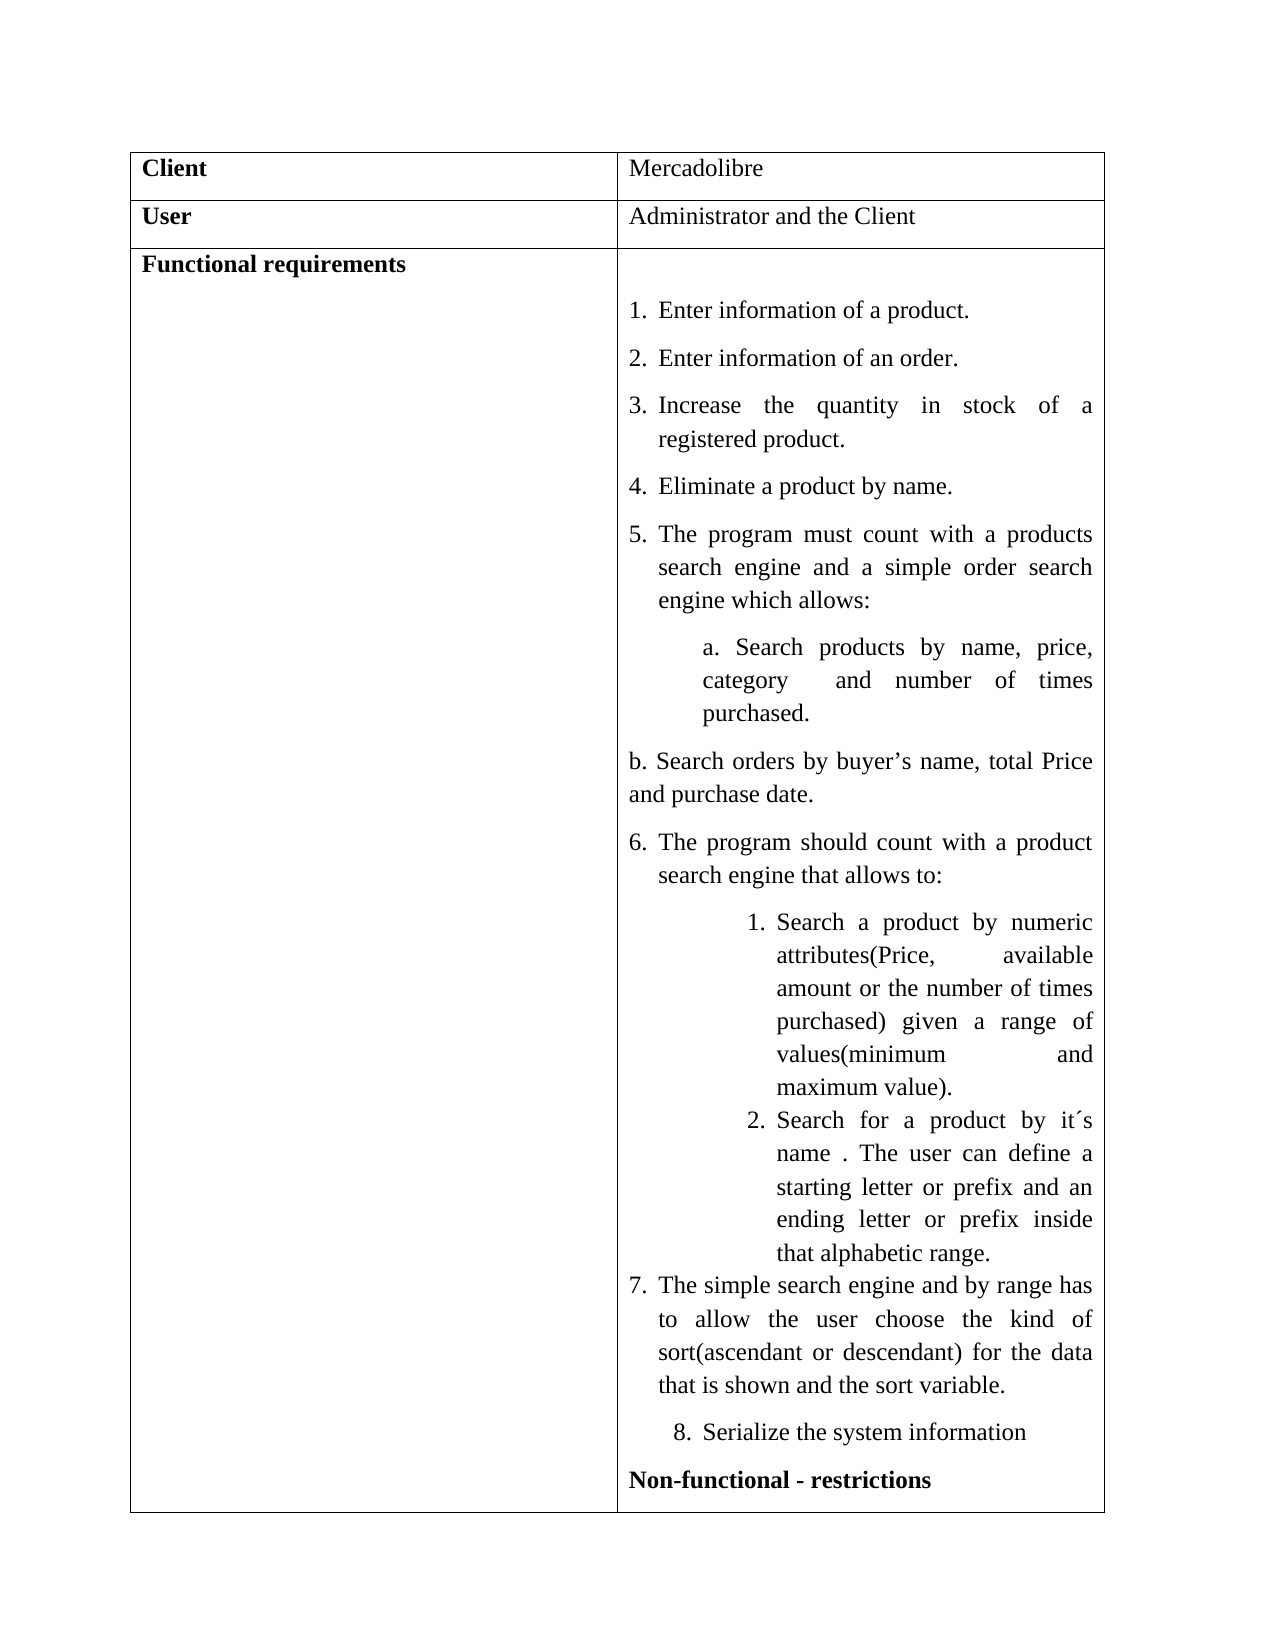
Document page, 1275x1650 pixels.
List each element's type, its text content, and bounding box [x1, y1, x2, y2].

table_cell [618, 249, 1104, 1512]
table_header Mercadolibre [618, 153, 1104, 200]
table_cell User [131, 201, 617, 248]
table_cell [131, 249, 617, 1512]
table_cell Administrator and the Client [618, 201, 1104, 248]
table_header Client [131, 153, 617, 200]
